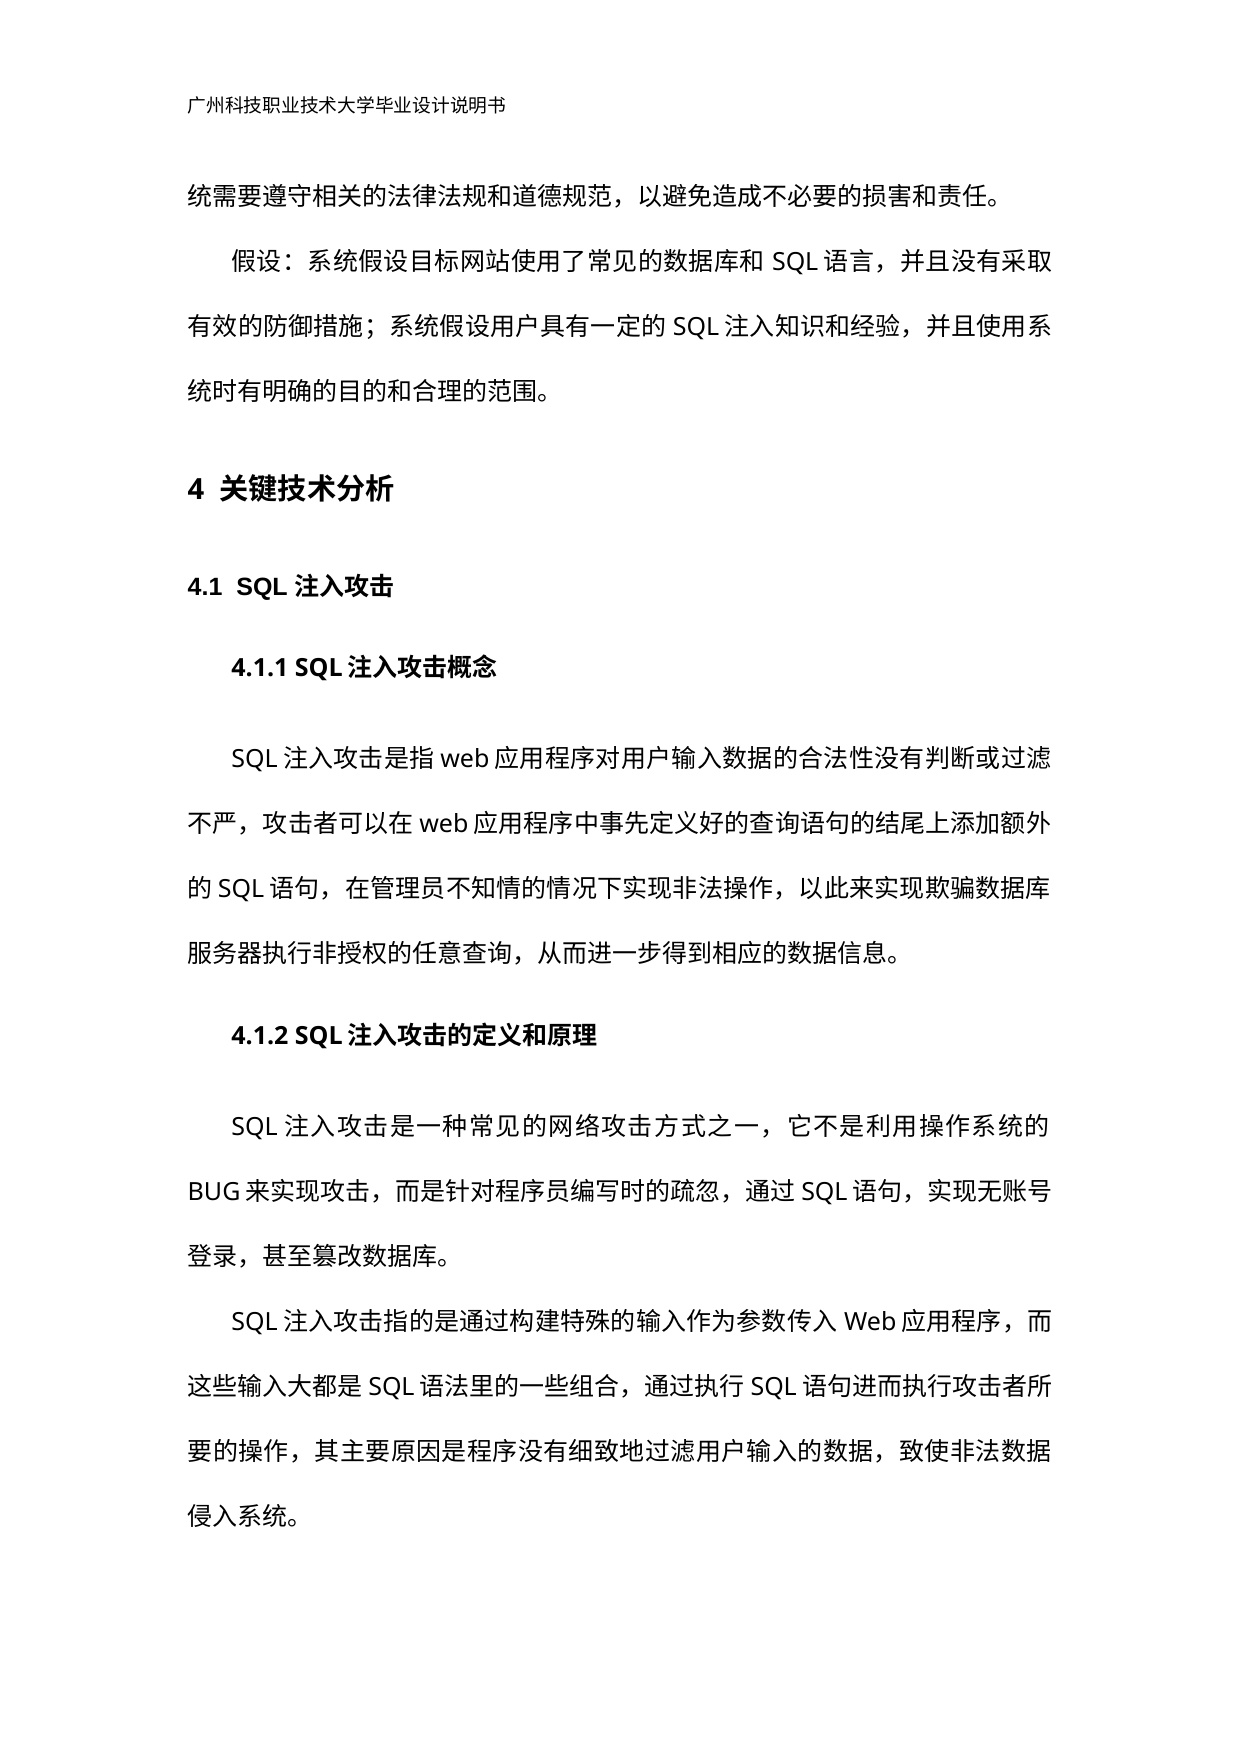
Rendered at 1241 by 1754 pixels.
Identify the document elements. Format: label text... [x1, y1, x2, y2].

subtitle 4 关键技术分析 [187, 454, 1053, 519]
text SQL注入攻击指的是通过构建特殊的输入作为参数传入Web应用程序，而这些输入大都是SQL语法里的一些组合，通过执行SQL语句进而执行攻击者所要的操作，其主要原因是程序没有细致地过滤用户输入的数据，致使非法数据侵入系统。 [187, 1287, 1053, 1547]
text SQL注入攻击是指web应用程序对用户输入数据的合法性没有判断或过滤不严，攻击者可以在web应用程序中事先定义好的查询语句的结尾上添加额外的SQL语句，在管理员不知情的情况下实现非法操作，以此来实现欺骗数据库服务器执行非授权的任意查询，从而进一步得到相应的数据信息。 [187, 724, 1053, 984]
subtitle 4.1 SQL 注入攻击 [187, 552, 1053, 617]
text SQL注入攻击是一种常见的网络攻击方式之一，它不是利用操作系统的BUG来实现攻击，而是针对程序员编写时的疏忽，通过SQL语句，实现无账号登录，甚至篡改数据库。 [187, 1092, 1053, 1287]
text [187, 162, 1053, 227]
subtitle 4.1.2 SQL注入攻击的定义和原理 [231, 1001, 1053, 1066]
subtitle 4.1.1 SQL注入攻击概念 [231, 633, 1053, 698]
text 假设：系统假设目标网站使用了常见的数据库和SQL语言，并且没有采取有效的防御措施；系统假设用户具有一定的SQL注入知识和经验，并且使用系统时有明确的目的和合理的范围。 [187, 227, 1053, 422]
